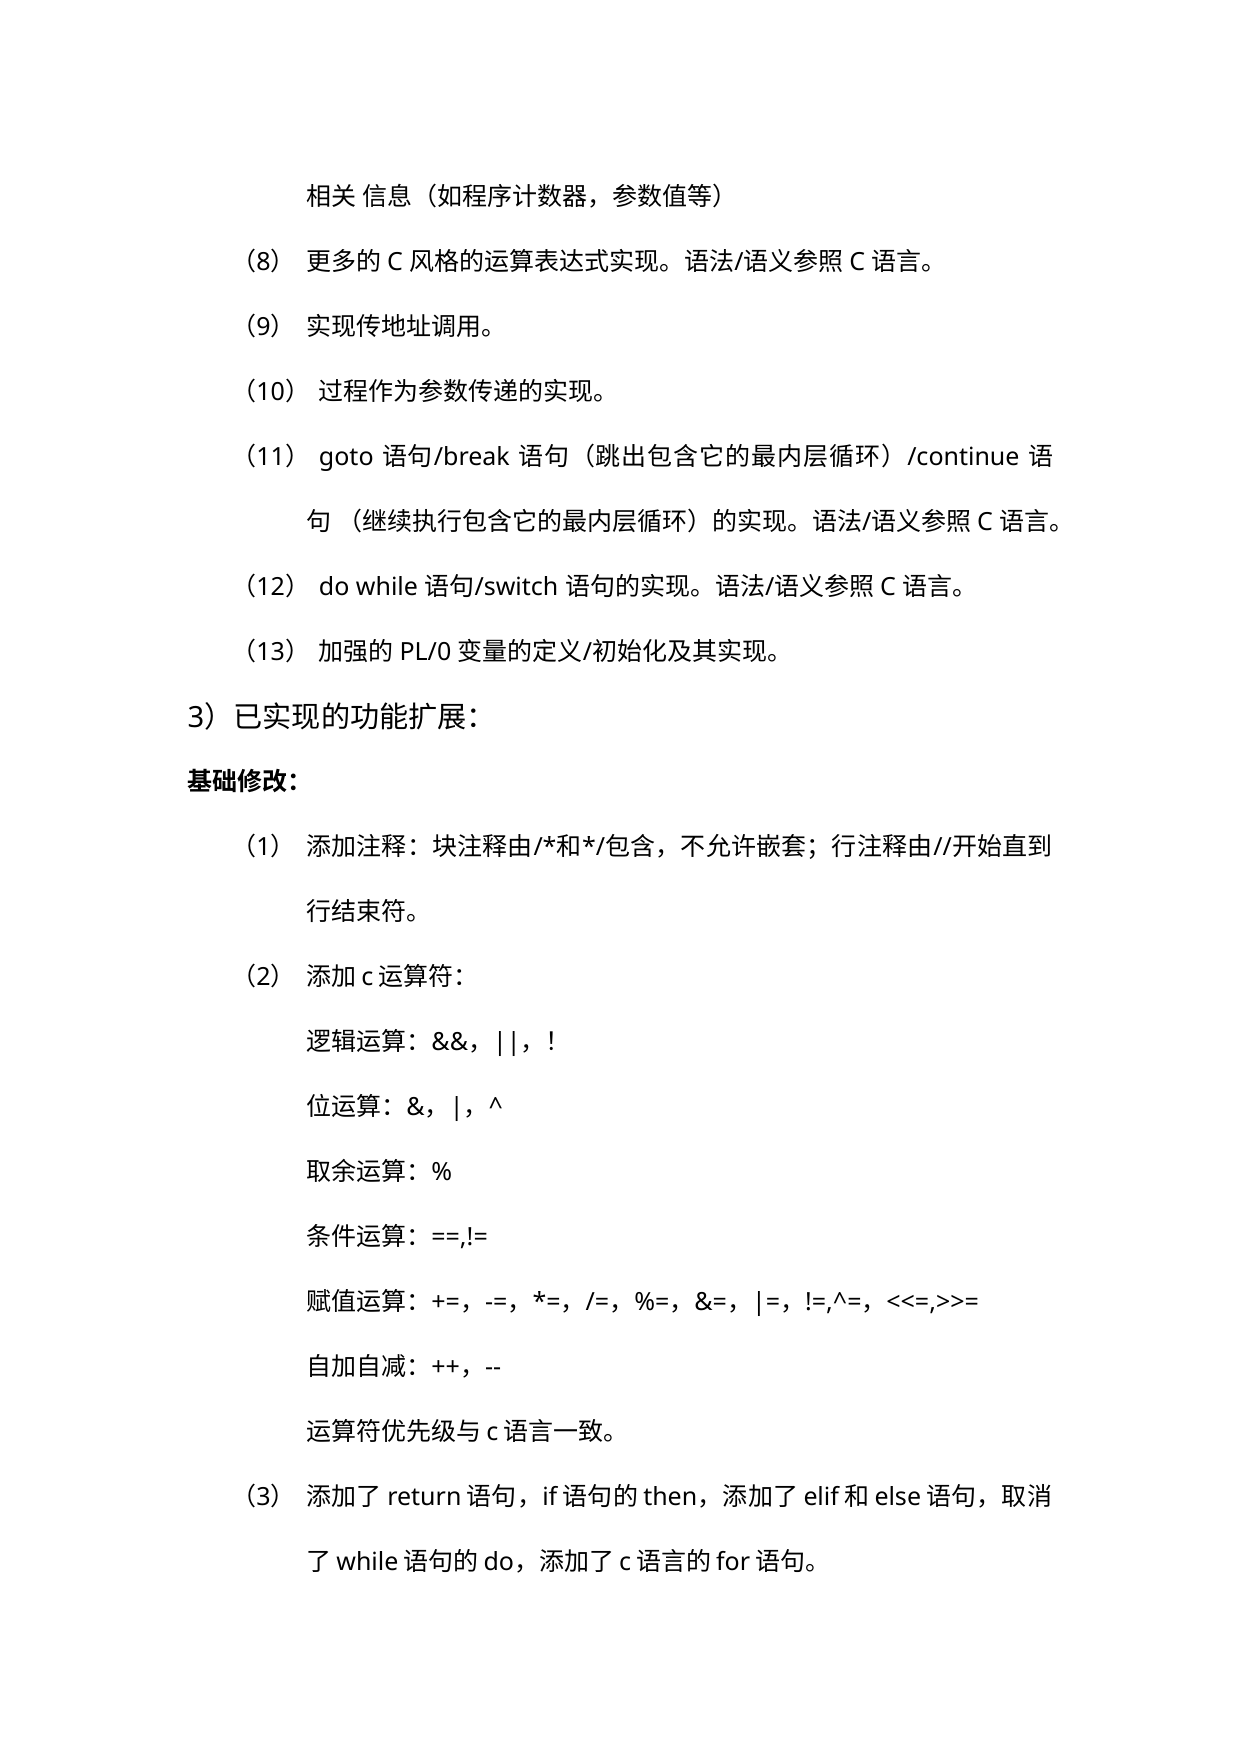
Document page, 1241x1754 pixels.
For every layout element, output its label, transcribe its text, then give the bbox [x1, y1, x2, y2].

list 过程作为参数传递的实现。 [231, 357, 1053, 422]
list 更多的 C 风格的运算表达式实现。语法/语义参照 C 语言。 [231, 227, 1053, 292]
text 运算符优先级与c语言一致。 [275, 1397, 1053, 1462]
text 赋值运算：+=，-=，*=，/=，%=，&=，|=，!=,^=，<<=,>>= [275, 1267, 1053, 1332]
text 自加自减：++，-- [275, 1332, 1053, 1397]
list do while 语句/switch 语句的实现。语法/语义参照 C 语言。 [231, 552, 1053, 617]
list 添加注释：块注释由/*和*/包含，不允许嵌套；行注释由//开始直到行结束符。 [231, 812, 1053, 942]
text 取余运算：% [275, 1137, 1053, 1202]
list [231, 162, 1053, 227]
list 加强的 PL/0 变量的定义/初始化及其实现。 [231, 617, 1053, 682]
list 添加c运算符： [231, 942, 1053, 1007]
text 位运算：&，|，^ [275, 1072, 1053, 1137]
list goto 语句/break 语句（跳出包含它的最内层循环）/continue 语句 （继续执行包含它的最内层循环）的实现。语法/语义参照 C 语言。 [231, 422, 1053, 552]
list 实现传地址调用。 [231, 292, 1053, 357]
text 3）已实现的功能扩展： [187, 682, 1053, 747]
text 基础修改： [187, 747, 1053, 812]
text 条件运算：==,!= [275, 1202, 1053, 1267]
text 逻辑运算：&&，||，！ [275, 1007, 1053, 1072]
list 添加了return语句，if语句的then，添加了elif和else语句，取消了while语句的do，添加了c语言的for语句。 [231, 1462, 1053, 1592]
